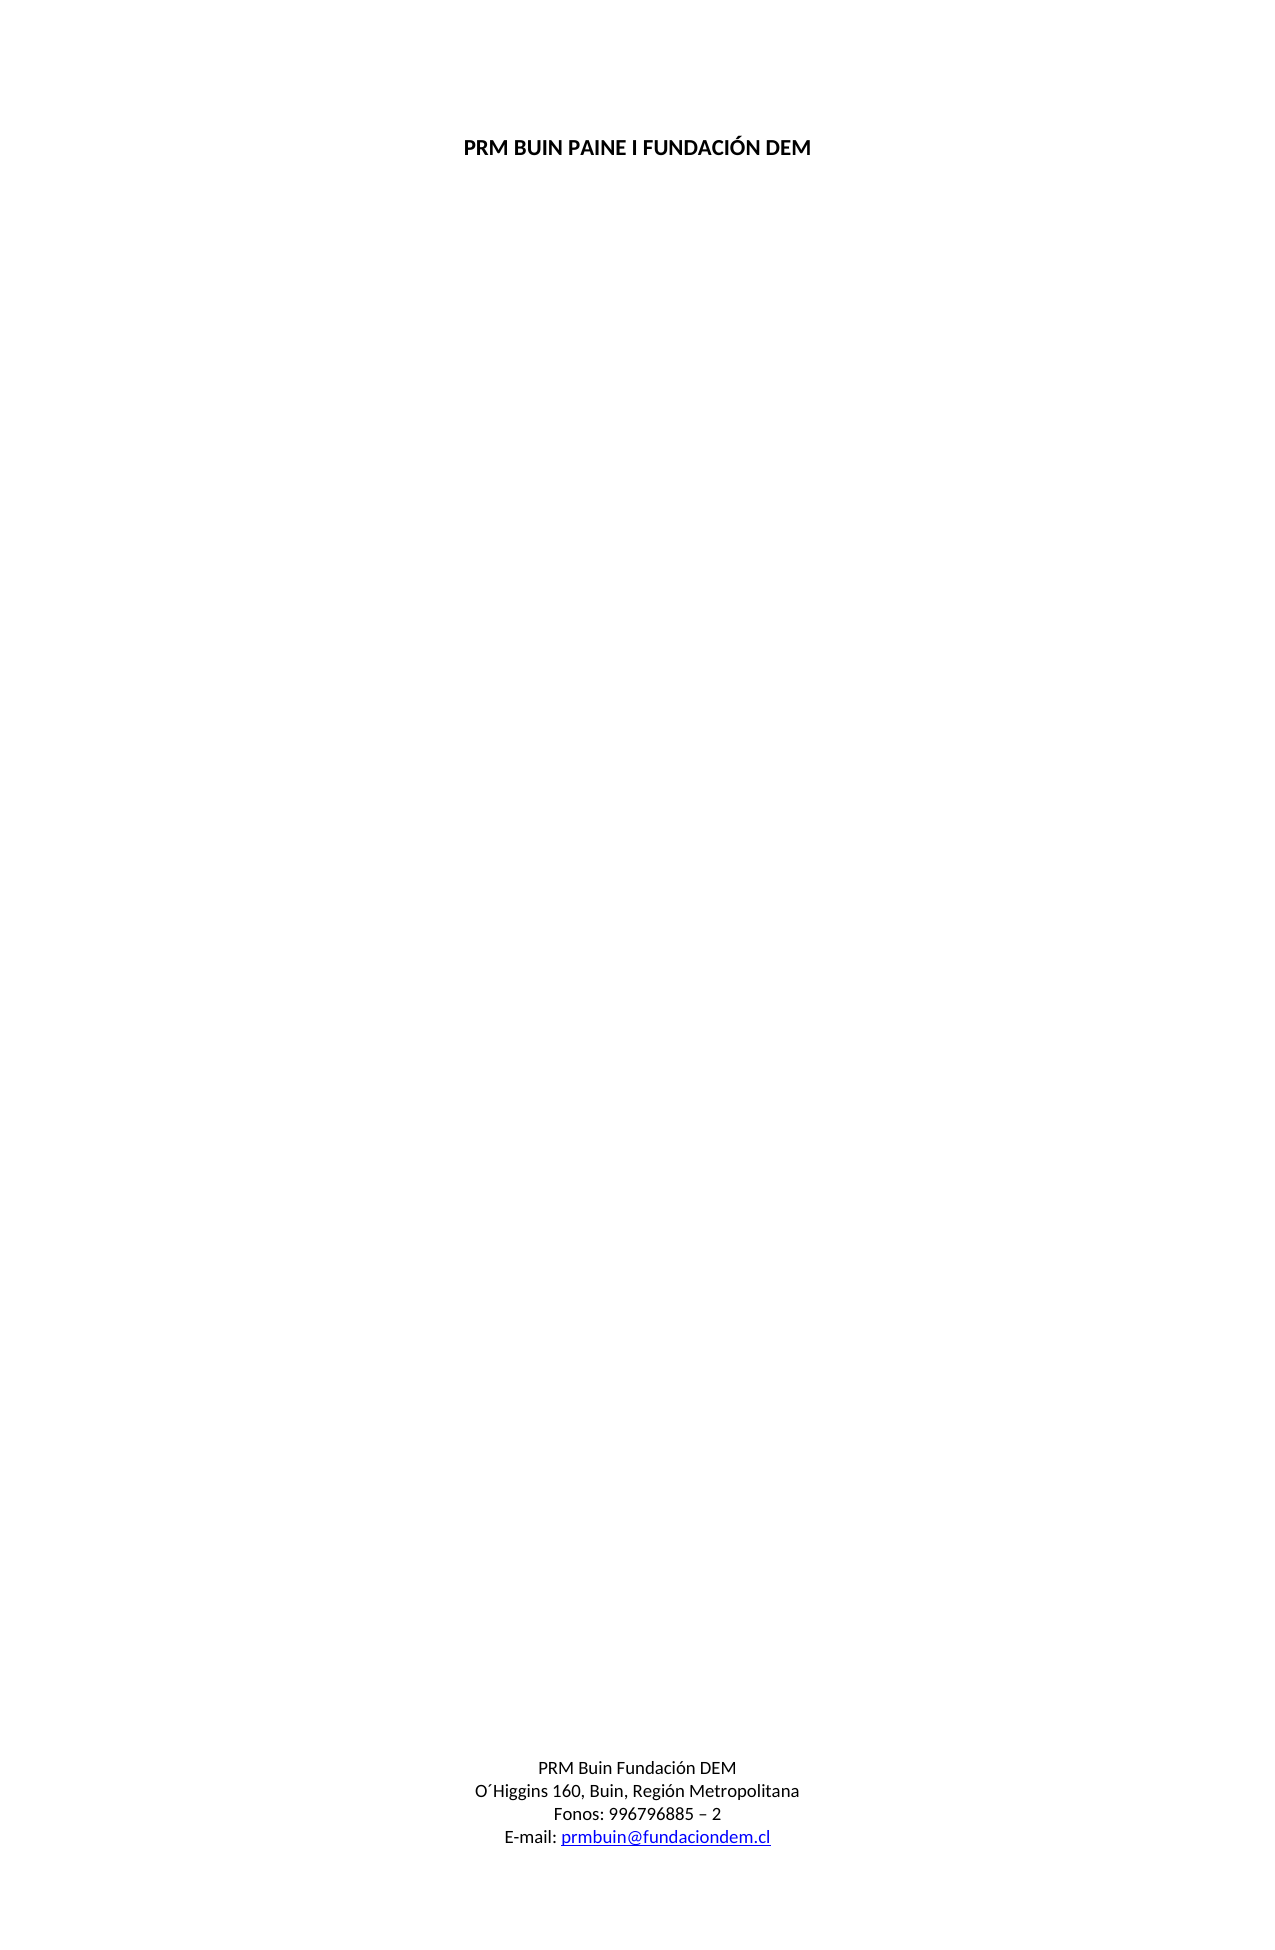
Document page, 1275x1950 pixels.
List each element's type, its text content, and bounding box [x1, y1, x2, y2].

text PRM BUIN PAINE I FUNDACIÓN DEM [136, 133, 1139, 161]
